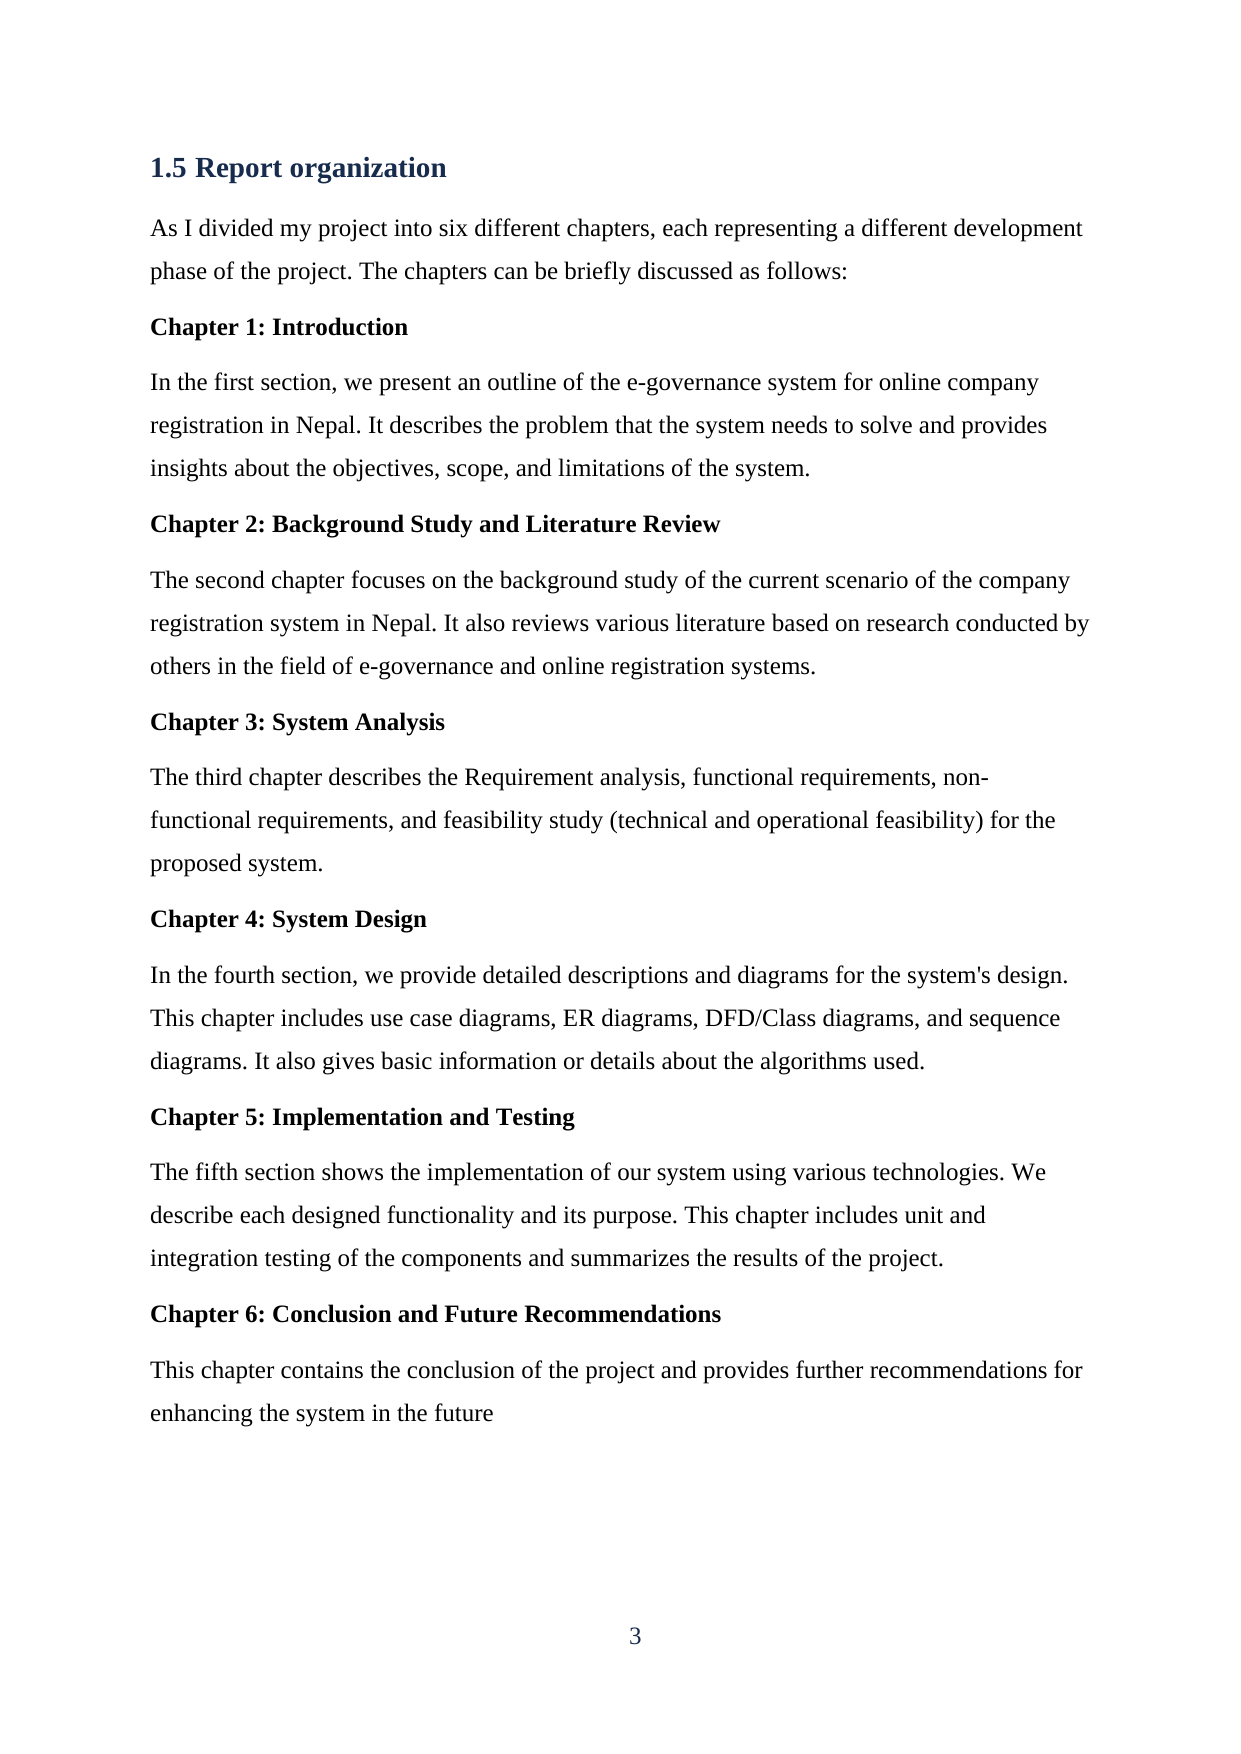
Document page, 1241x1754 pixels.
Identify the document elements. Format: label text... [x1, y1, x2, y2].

text Chapter 5: Implementation and Testing [150, 1102, 1090, 1130]
text Chapter 1: Introduction [150, 312, 1090, 340]
text Chapter 2: Background Study and Literature Review [150, 509, 1090, 538]
text This chapter contains the conclusion of the project and provides further recommendations for enhancing the system in the future [150, 1355, 1090, 1427]
text The third chapter describes the Requirement analysis, functional requirements, non-functional requirements, and feasibility study (technical and operational feasibility) for the proposed system. [150, 762, 1090, 877]
text Chapter 4: System Design [150, 904, 1090, 933]
text In the first section, we present an outline of the e-governance system for online company registration in Nepal. It describes the problem that the system needs to solve and provides insights about the objectives, scope, and limitations of the system. [150, 367, 1090, 482]
text Chapter 6: Conclusion and Future Recommendations [150, 1299, 1090, 1328]
subtitle Report organization [150, 150, 1090, 183]
text The fifth section shows the implementation of our system using various technologies. We describe each designed functionality and its purpose. This chapter includes unit and integration testing of the components and summarizes the results of the project. [150, 1157, 1090, 1272]
text As I divided my project into six different chapters, each representing a different development phase of the project. The chapters can be briefly discussed as follows: [150, 213, 1090, 285]
text The second chapter focuses on the background study of the current scenario of the company registration system in Nepal. It also reviews various literature based on research conducted by others in the field of e-governance and online registration systems. [150, 565, 1090, 680]
text In the fourth section, we provide detailed descriptions and diagrams for the system's design. This chapter includes use case diagrams, ER diagrams, DFD/Class diagrams, and sequence diagrams. It also gives basic information or details about the algorithms used. [150, 960, 1090, 1075]
text Chapter 3: System Analysis [150, 707, 1090, 735]
